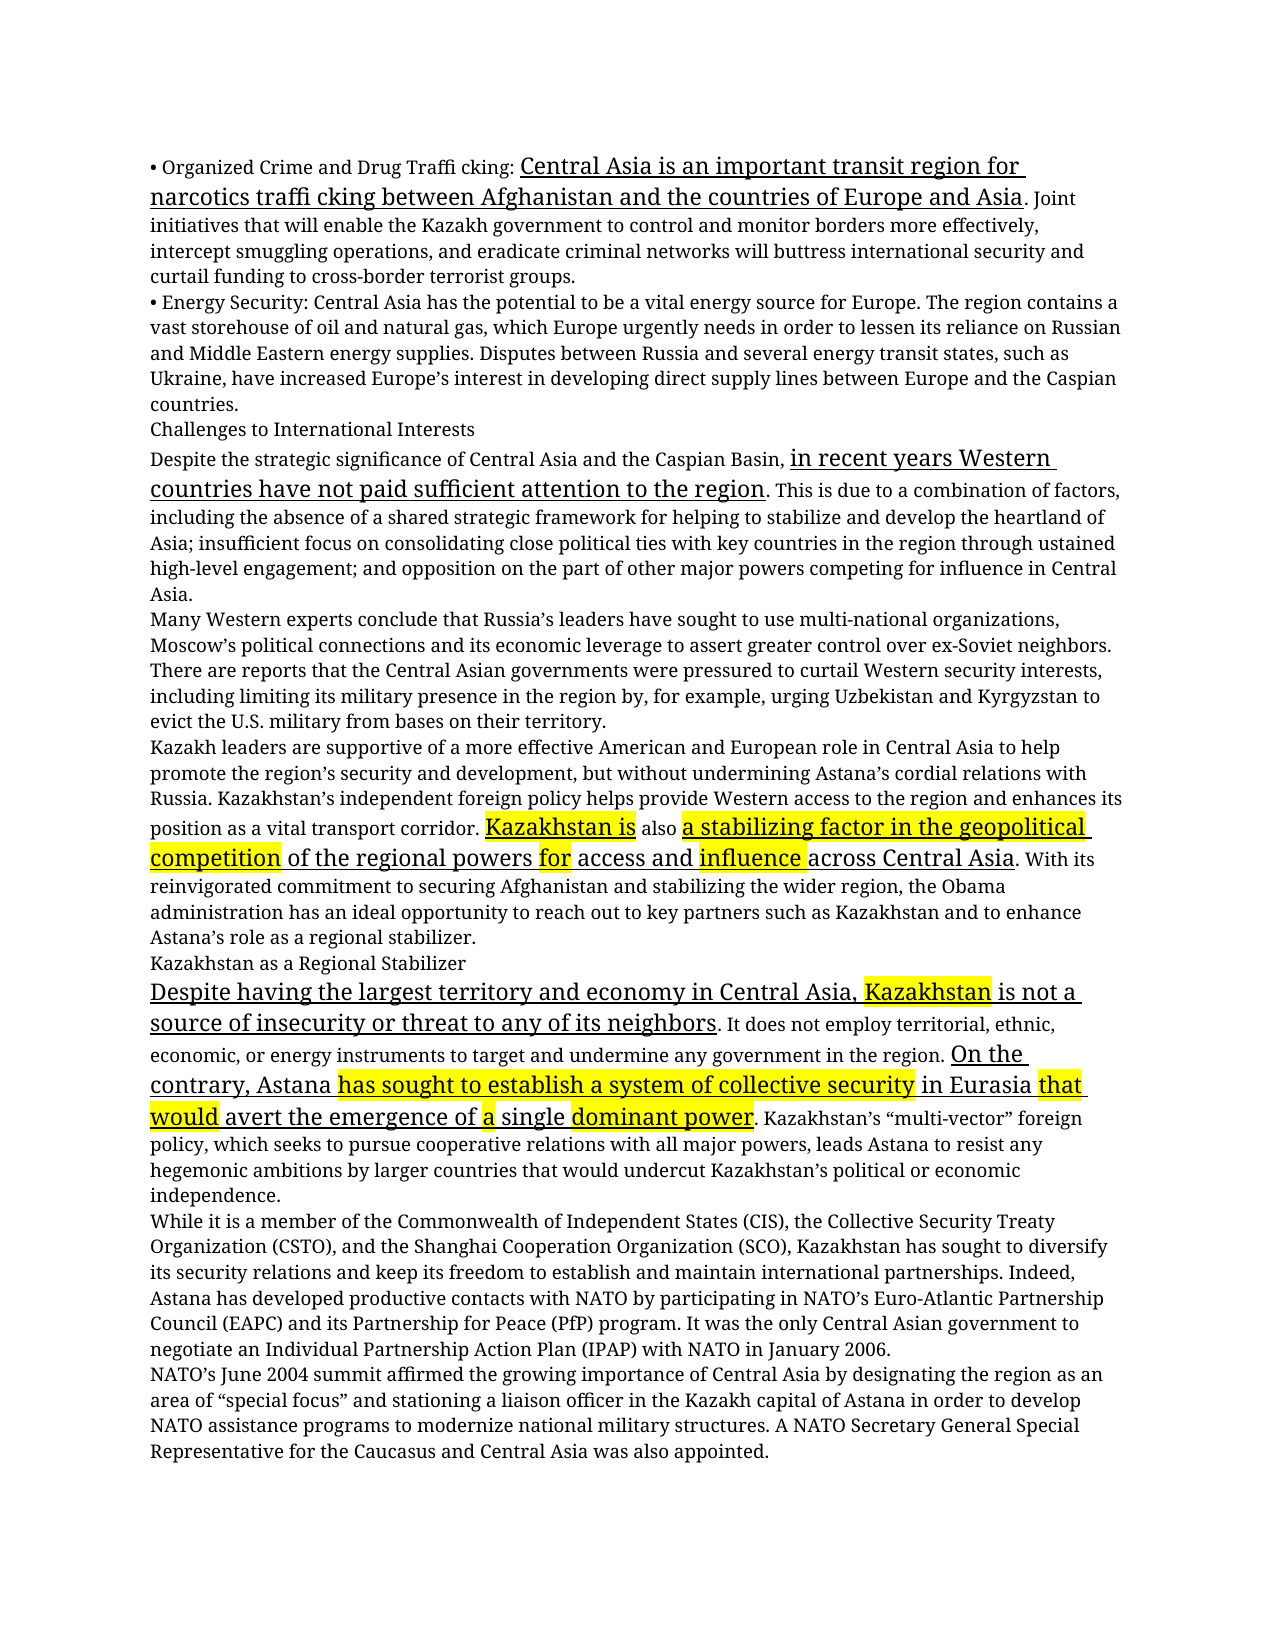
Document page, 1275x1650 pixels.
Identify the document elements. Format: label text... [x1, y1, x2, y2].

text While it is a member of the Commonwealth of Independent States (CIS), the Collective Security Treaty Organization (CSTO), and the Shanghai Cooperation Organization (SCO), Kazakhstan has sought to diversify its security relations and keep its freedom to establish and maintain international partnerships. Indeed, Astana has developed productive contacts with NATO by participating in NATO’s Euro-Atlantic Partnership Council (EAPC) and its Partnership for Peace (PfP) program. It was the only Central Asian government to negotiate an Individual Partnership Action Plan (IPAP) with NATO in January 2006. [150, 1208, 1125, 1361]
text • Organized Crime and Drug Traffi cking: Central Asia is an important transit region for narcotics traffi cking between Afghanistan and the countries of Europe and Asia. Joint initiatives that will enable the Kazakh government to control and monitor borders more effectively, intercept smuggling operations, and eradicate criminal networks will buttress international security and curtail funding to cross-border terrorist groups. [150, 150, 1125, 289]
text Many Western experts conclude that Russia’s leaders have sought to use multi-national organizations, Moscow’s political connections and its economic leverage to assert greater control over ex-Soviet neighbors. There are reports that the Central Asian governments were pressured to curtail Western security interests, including limiting its military presence in the region by, for example, urging Uzbekistan and Kyrgyzstan to evict the U.S. military from bases on their territory. [150, 607, 1125, 734]
text Kazakh leaders are supportive of a more effective American and European role in Central Asia to help promote the region’s security and development, but without undermining Astana’s cordial relations with Russia. Kazakhstan’s independent foreign policy helps provide Western access to the region and enhances its position as a vital transport corridor. Kazakhstan is also a stabilizing factor in the geopolitical competition of the regional powers for access and influence across Central Asia. With its reinvigorated commitment to securing Afghanistan and stabilizing the wider region, the Obama administration has an ideal opportunity to reach out to key partners such as Kazakhstan and to enhance Astana’s role as a regional stabilizer. Kazakhstan as a Regional Stabilizer [150, 734, 1125, 976]
text • Energy Security: Central Asia has the potential to be a vital energy source for Europe. The region contains a vast storehouse of oil and natural gas, which Europe urgently needs in order to lessen its reliance on Russian and Middle Eastern energy supplies. Disputes between Russia and several energy transit states, such as Ukraine, have increased Europe’s interest in developing direct supply lines between Europe and the Caspian countries. Challenges to International Interests [150, 289, 1125, 442]
text Despite the strategic significance of Central Asia and the Caspian Basin, in recent years Western countries have not paid sufficient attention to the region. This is due to a combination of factors, including the absence of a shared strategic framework for helping to stabilize and develop the heartland of Asia; insufficient focus on consolidating close political ties with key countries in the region through ustained high-level engagement; and opposition on the part of other major powers competing for influence in Central Asia. [150, 442, 1125, 607]
text NATO’s June 2004 summit affirmed the growing importance of Central Asia by designating the region as an area of “special focus” and stationing a liaison officer in the Kazakh capital of Astana in order to develop NATO assistance programs to modernize national military structures. A NATO Secretary General Special Representative for the Caucasus and Central Asia was also appointed. [150, 1361, 1125, 1463]
text Despite having the largest territory and economy in Central Asia, Kazakhstan is not a source of insecurity or threat to any of its neighbors. It does not employ territorial, ethnic, economic, or energy instruments to target and undermine any government in the region. On the contrary, Astana has sought to establish a system of collective security in Eurasia that would avert the emergence of a single dominant power. Kazakhstan’s “multi-vector” foreign policy, which seeks to pursue cooperative relations with all major powers, leads Astana to resist any hegemonic ambitions by larger countries that would undercut Kazakhstan’s political or economic independence. [150, 976, 1125, 1208]
